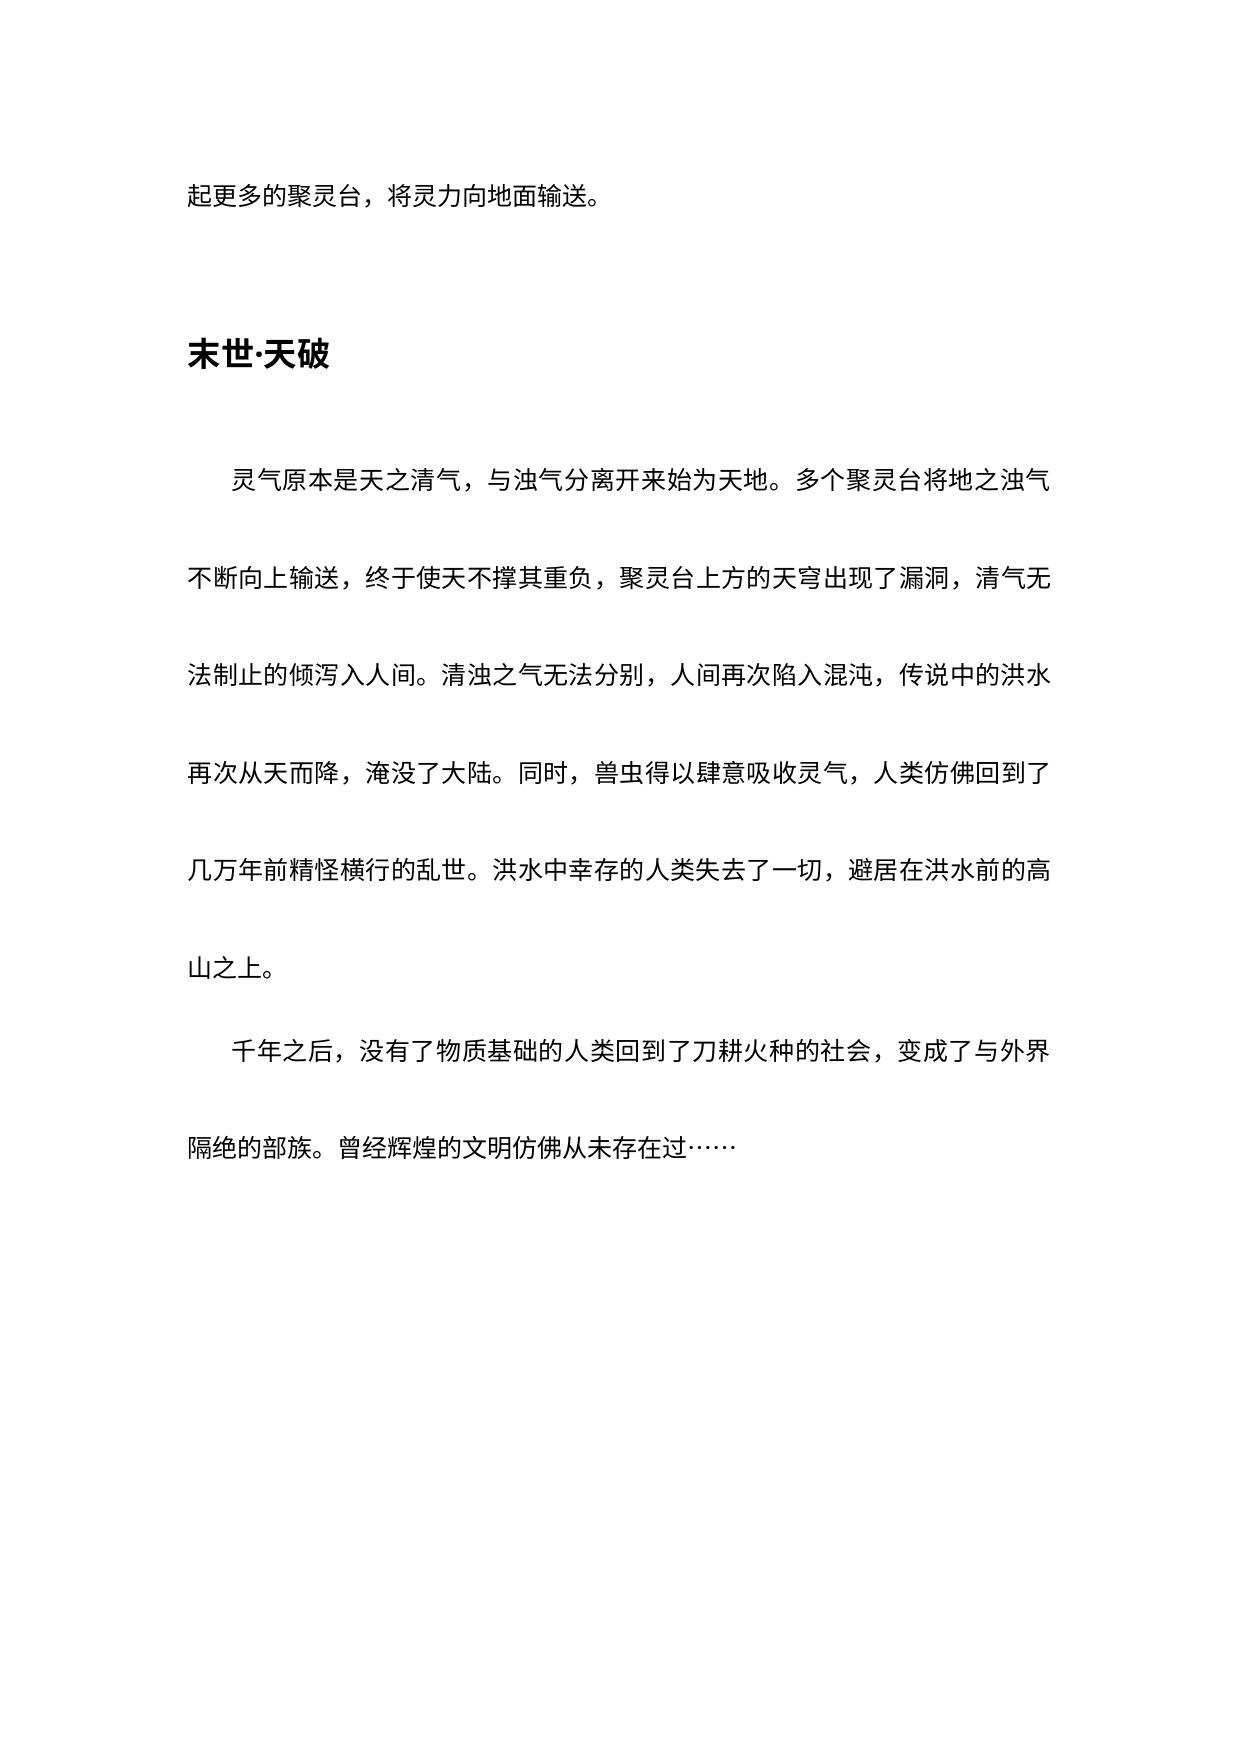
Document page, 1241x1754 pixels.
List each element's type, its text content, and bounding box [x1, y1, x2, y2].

subtitle 末世·天破 [187, 319, 1053, 384]
text 灵气原本是天之清气，与浊气分离开来始为天地。多个聚灵台将地之浊气不断向上输送，终于使天不撑其重负，聚灵台上方的天穹出现了漏洞，清气无法制止的倾泻入人间。清浊之气无法分别，人间再次陷入混沌，传说中的洪水再次从天而降，淹没了大陆。同时，兽虫得以肆意吸收灵气，人类仿佛回到了几万年前精怪横行的乱世。洪水中幸存的人类失去了一切，避居在洪水前的高山之上。 [187, 446, 1053, 999]
text 千年之后，没有了物质基础的人类回到了刀耕火种的社会，变成了与外界隔绝的部族。曾经辉煌的文明仿佛从未存在过…… [187, 1017, 1053, 1179]
